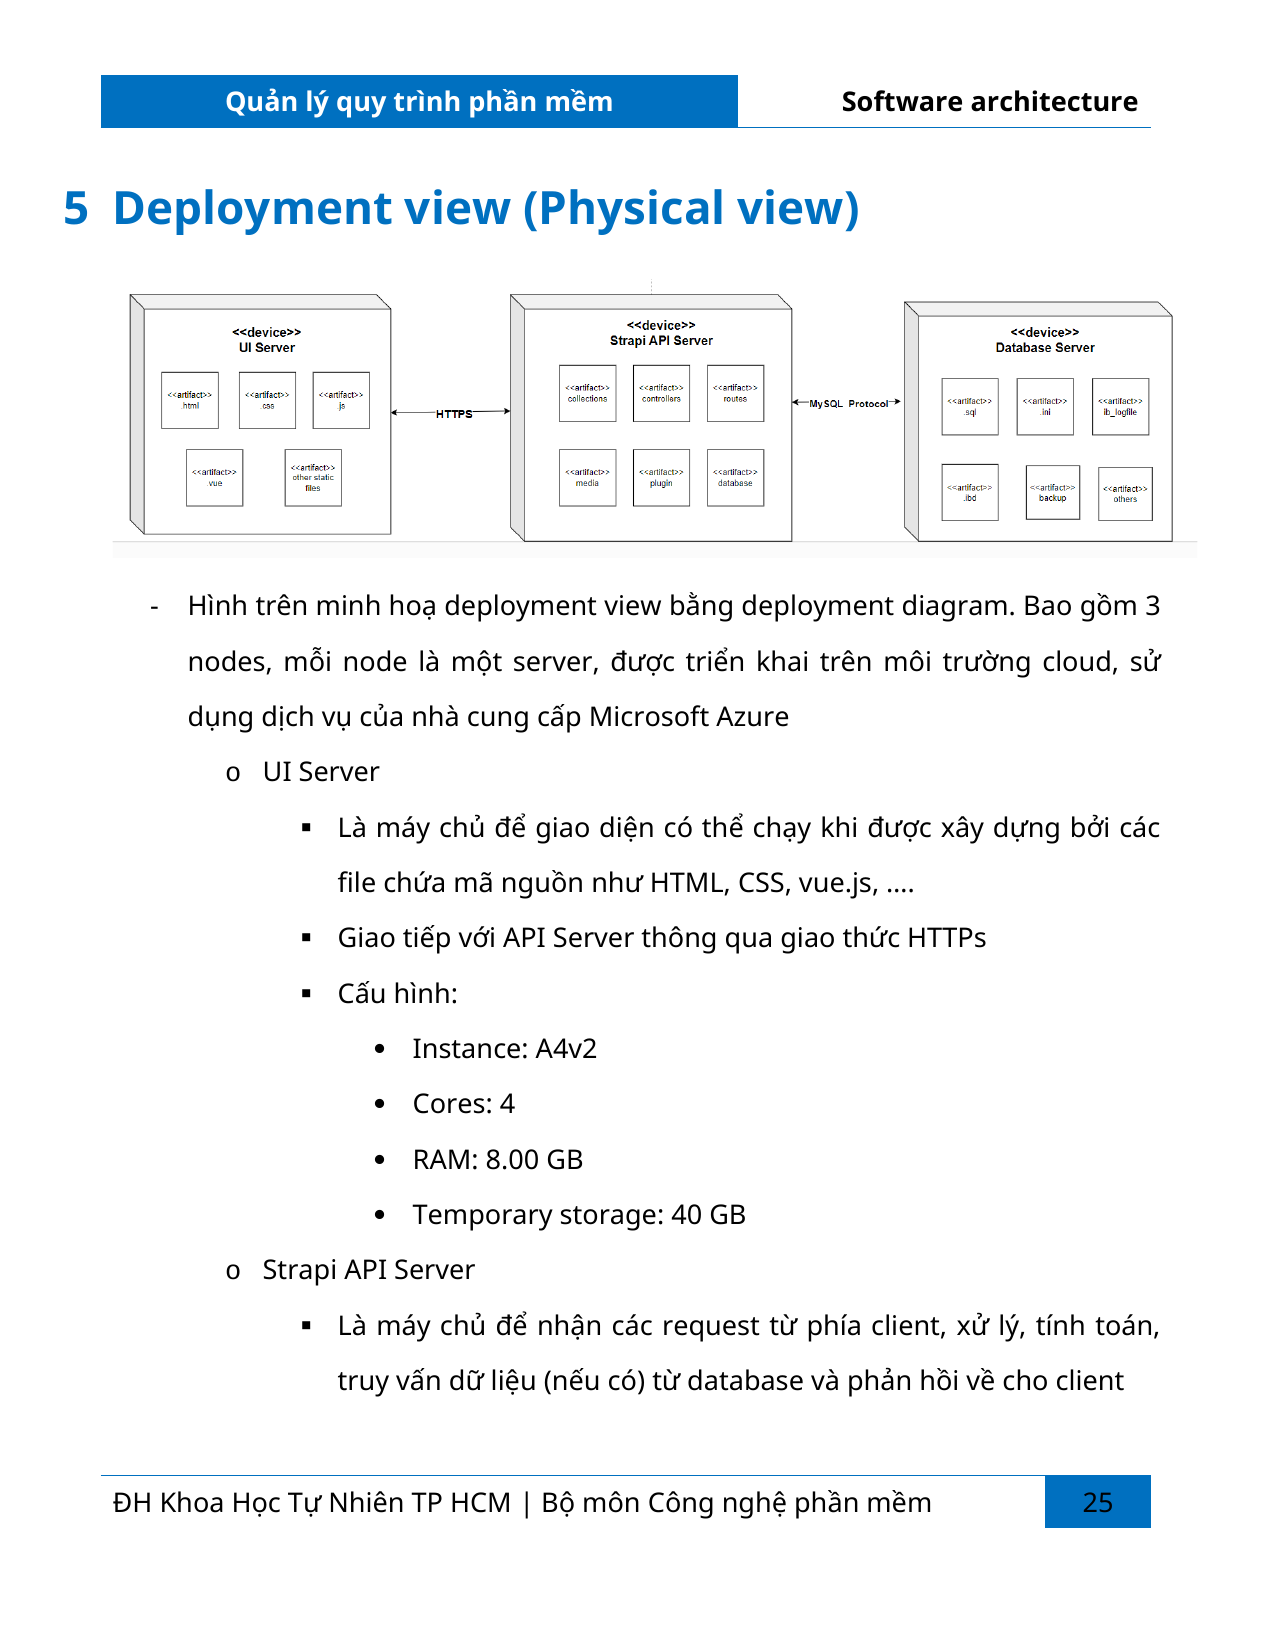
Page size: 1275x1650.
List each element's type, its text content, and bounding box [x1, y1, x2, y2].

list Instance: A4v2 [375, 1029, 1162, 1066]
list UI Server [225, 753, 1162, 790]
list Hình trên minh hoạ deployment view bằng deployment diagram. Bao gồm 3 nodes, mỗi node là một server, được triển khai trên môi trường cloud, sử dụng dịch vụ của nhà cung cấp Microsoft Azure [150, 587, 1162, 734]
list Giao tiếp với API Server thông qua giao thức HTTPs [300, 919, 1162, 956]
subtitle Deployment view (Physical view) [64, 175, 1162, 238]
list Là máy chủ để giao diện có thể chạy khi được xây dựng bởi các file chứa mã nguồn như HTML, CSS, vue.js, …. [300, 808, 1162, 901]
list Cấu hình: [300, 974, 1162, 1011]
list RAM: 8.00 GB [375, 1140, 1162, 1177]
list Là máy chủ để nhận các request từ phía client, xử lý, tính toán, truy vấn dữ liệu (nếu có) từ database và phản hồi về cho client [300, 1306, 1162, 1399]
list Strapi API Server [225, 1251, 1162, 1288]
list Temporary storage: 40 GB [375, 1196, 1162, 1232]
list Cores: 4 [375, 1085, 1162, 1122]
picture [112, 279, 1198, 558]
